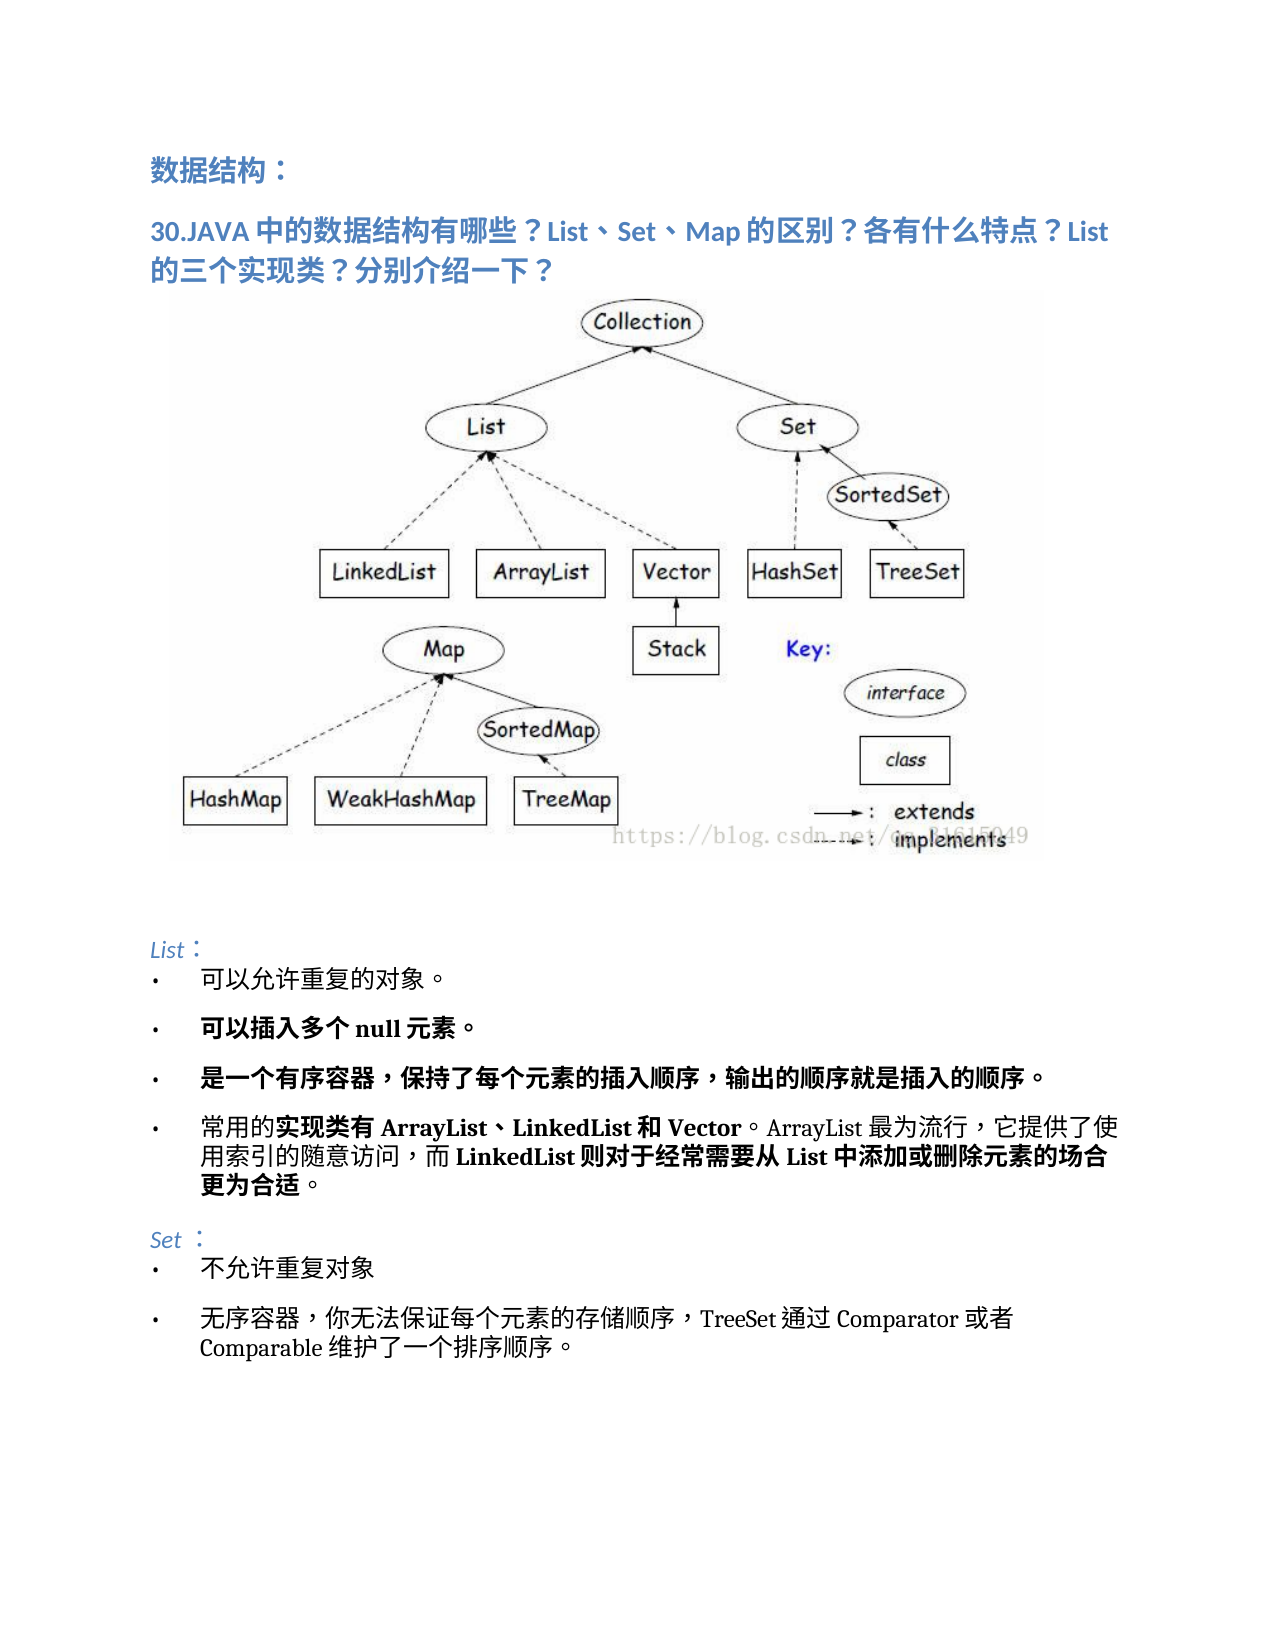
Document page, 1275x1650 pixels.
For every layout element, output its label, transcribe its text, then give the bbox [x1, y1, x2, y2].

picture [168, 290, 1044, 861]
list 常用的实现类有 ArrayList、LinkedList 和 Vector。ArrayList 最为流行，它提供了使用索引的随意访问，而 LinkedList 则对于经常需要从 List 中添加或删除元素的场合更为合适。 [150, 1114, 1125, 1201]
list 是一个有序容器，保持了每个元素的插入顺序，输出的顺序就是插入的顺序。 [150, 1065, 1125, 1093]
subtitle Set ： [150, 1221, 1125, 1255]
list 可以允许重复的对象。 [150, 966, 1125, 994]
list 可以插入多个null元素。 [150, 1015, 1125, 1044]
subtitle 30.JAVA中的数据结构有哪些？List、Set、Map的区别？各有什么特点？List的三个实现类？分别介绍一下？ [150, 211, 1125, 290]
list 不允许重复对象 [150, 1255, 1125, 1284]
subtitle List： [150, 931, 1125, 966]
subtitle 数据结构： [150, 150, 1125, 190]
list 无序容器，你无法保证每个元素的存储顺序，TreeSet通过 Comparator 或者 Comparable 维护了一个排序顺序。 [150, 1305, 1125, 1362]
